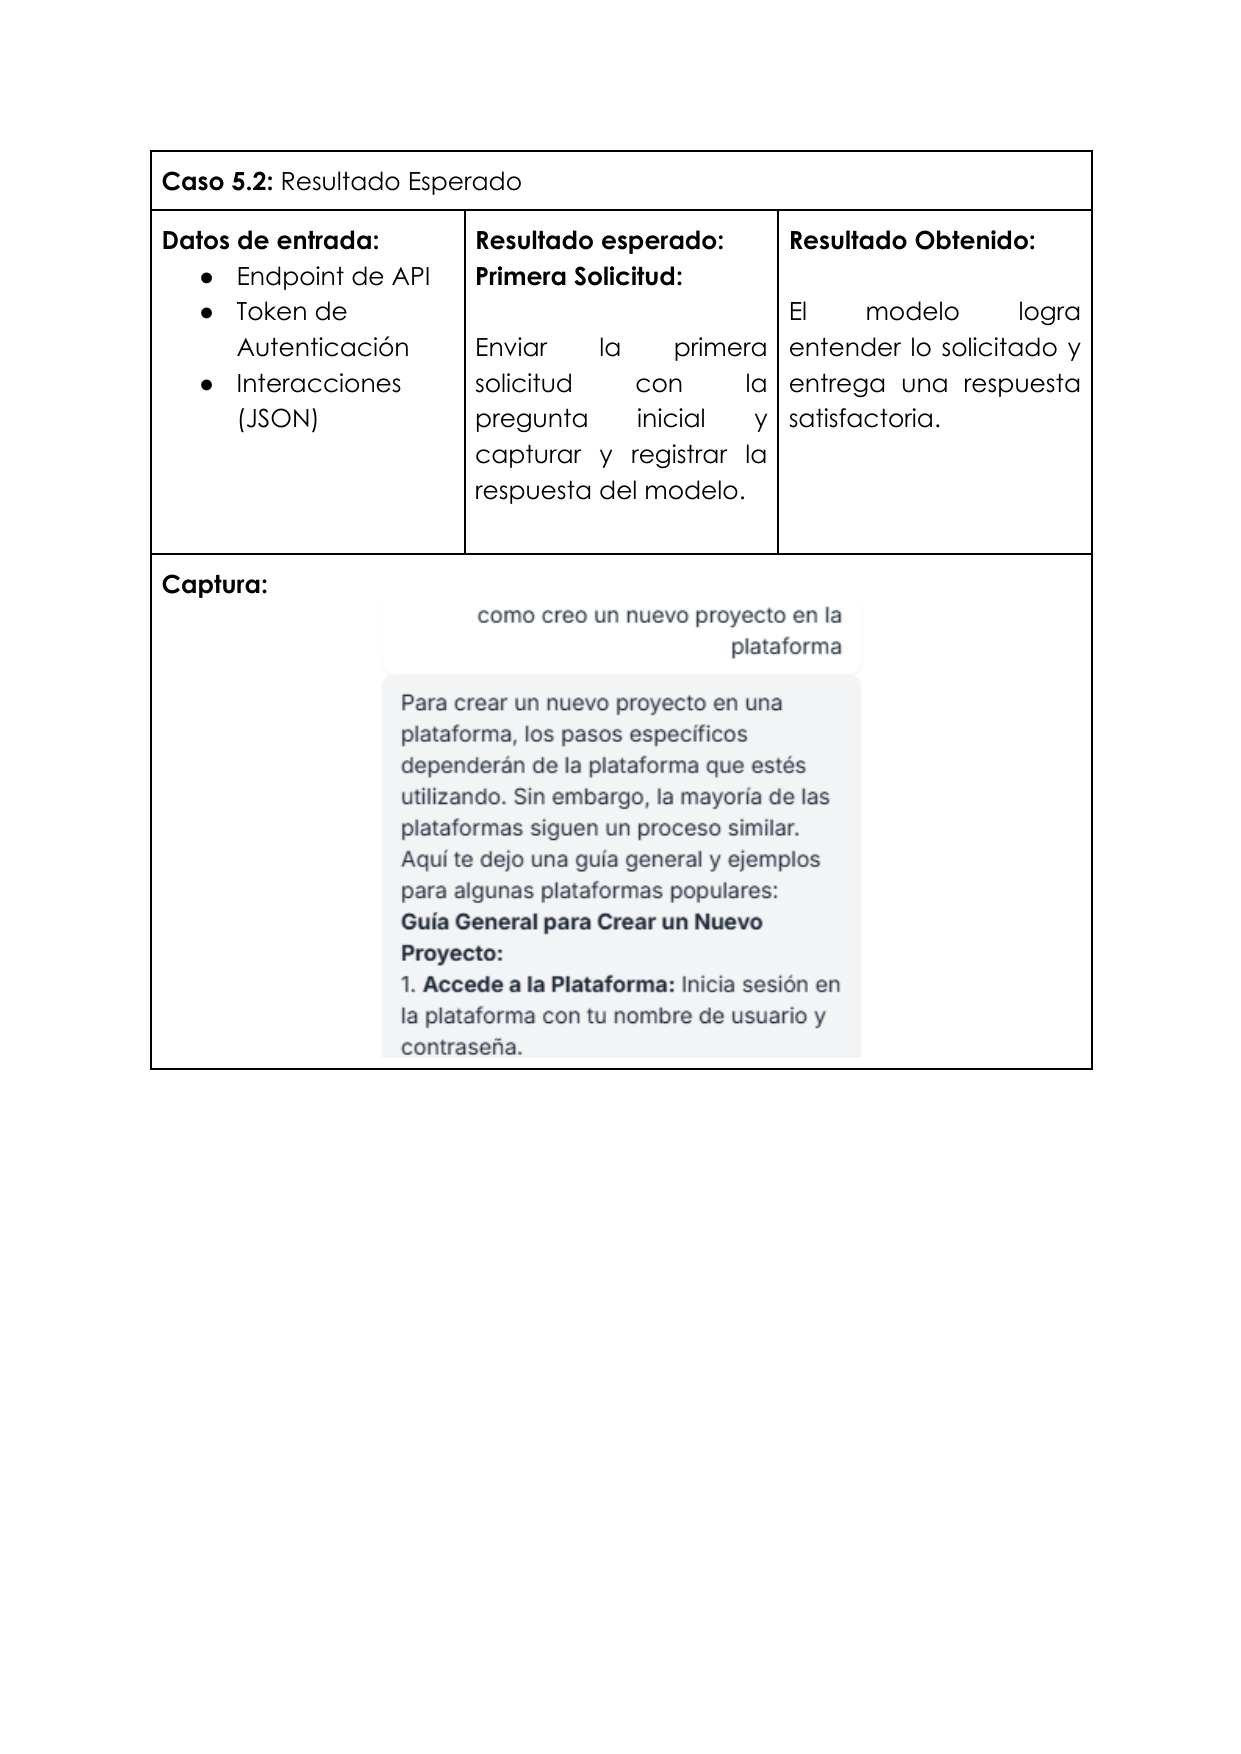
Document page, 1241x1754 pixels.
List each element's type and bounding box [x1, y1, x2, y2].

picture [373, 601, 869, 1058]
